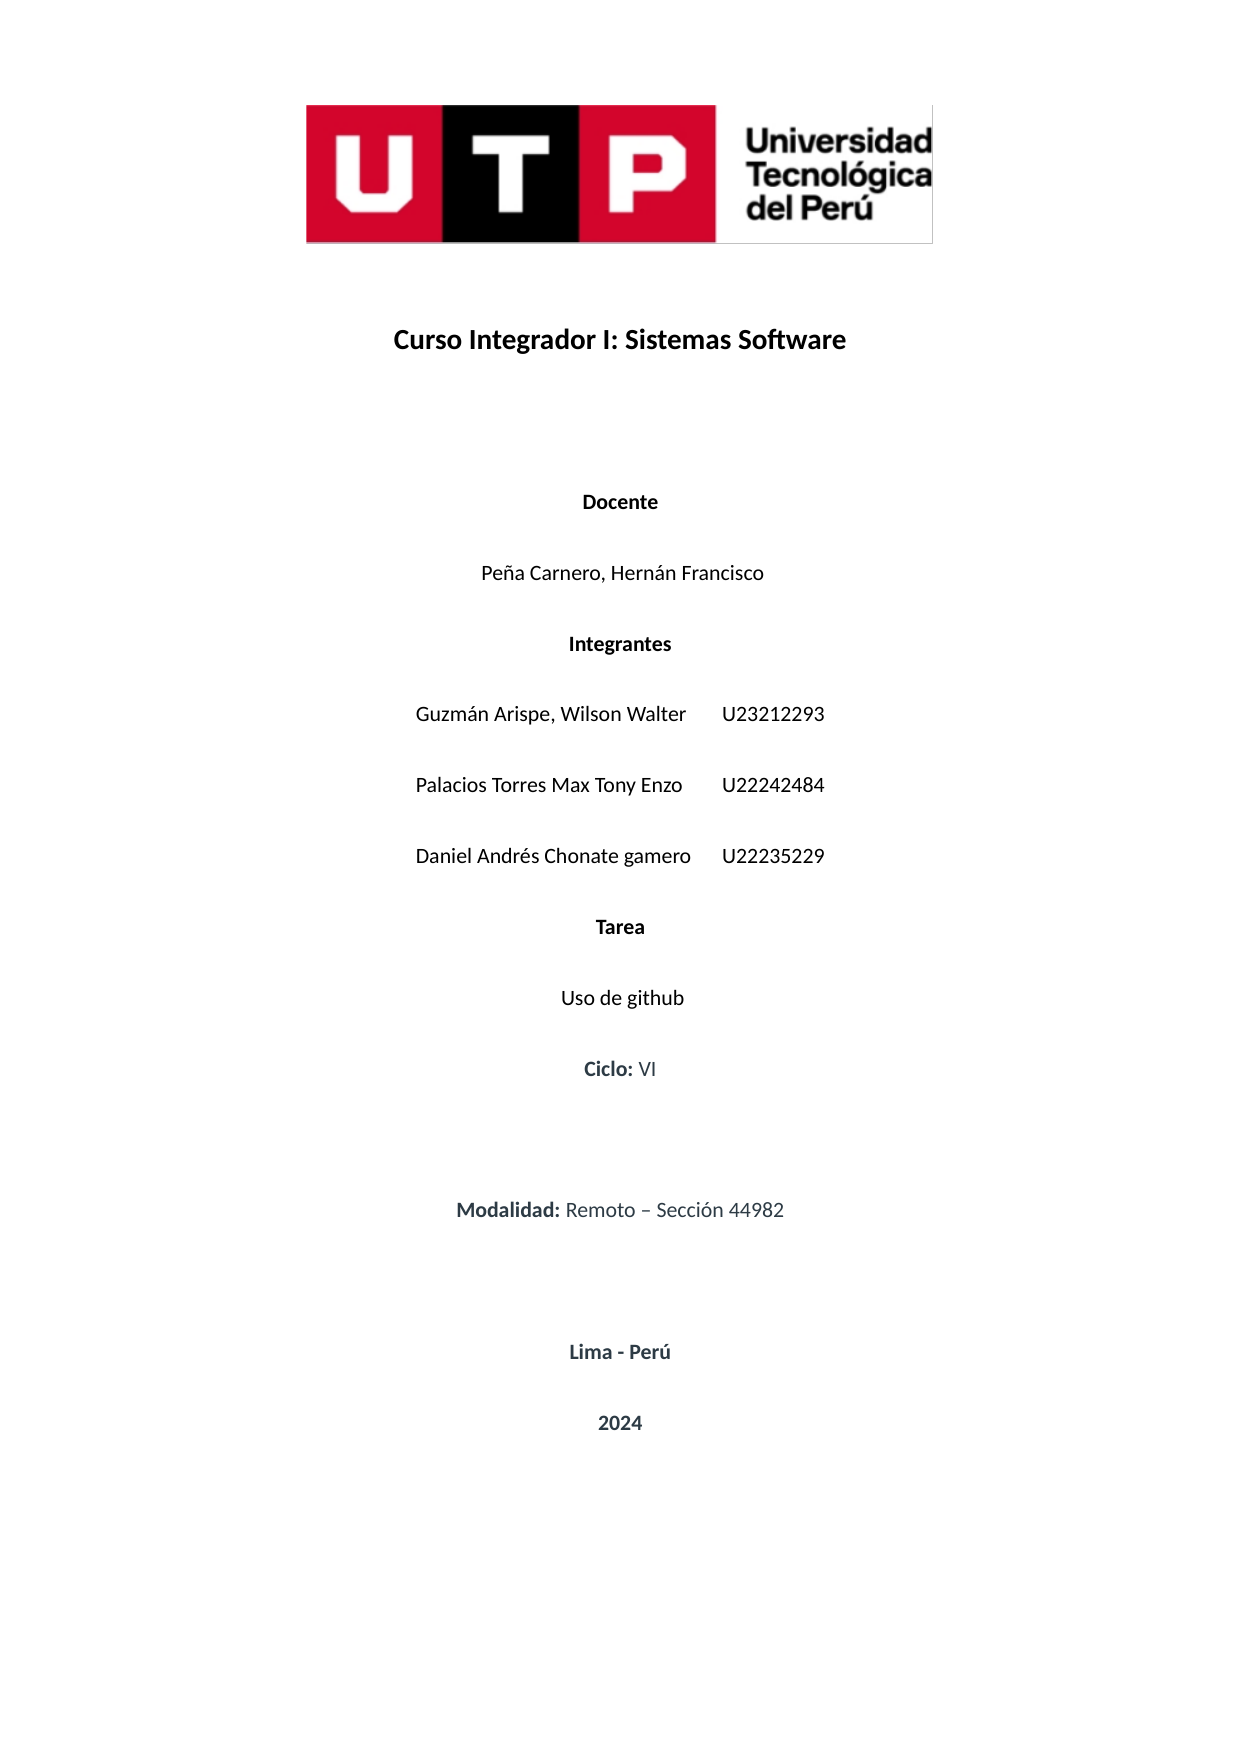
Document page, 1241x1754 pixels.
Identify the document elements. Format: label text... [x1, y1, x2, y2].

text Modalidad: Remoto – Sección 44982 [75, 1193, 1165, 1226]
text Uso de github [75, 981, 1165, 1013]
text Daniel Andrés Chonate gamero U22235229 [75, 839, 1165, 872]
text Tarea [75, 910, 1165, 943]
picture [306, 105, 934, 245]
text Curso Integrador I: Sistemas Software [75, 307, 1165, 372]
text Integrantes [75, 627, 1165, 659]
text Ciclo: VI [75, 1052, 1165, 1084]
text Peña Carnero, Hernán Francisco [75, 556, 1165, 588]
text 2024 [75, 1406, 1165, 1438]
text Docente [75, 485, 1165, 518]
text Guzmán Arispe, Wilson Walter U23212293 [75, 698, 1165, 730]
text Lima - Perú [75, 1335, 1165, 1368]
text Palacios Torres Max Tony Enzo U22242484 [75, 768, 1165, 801]
